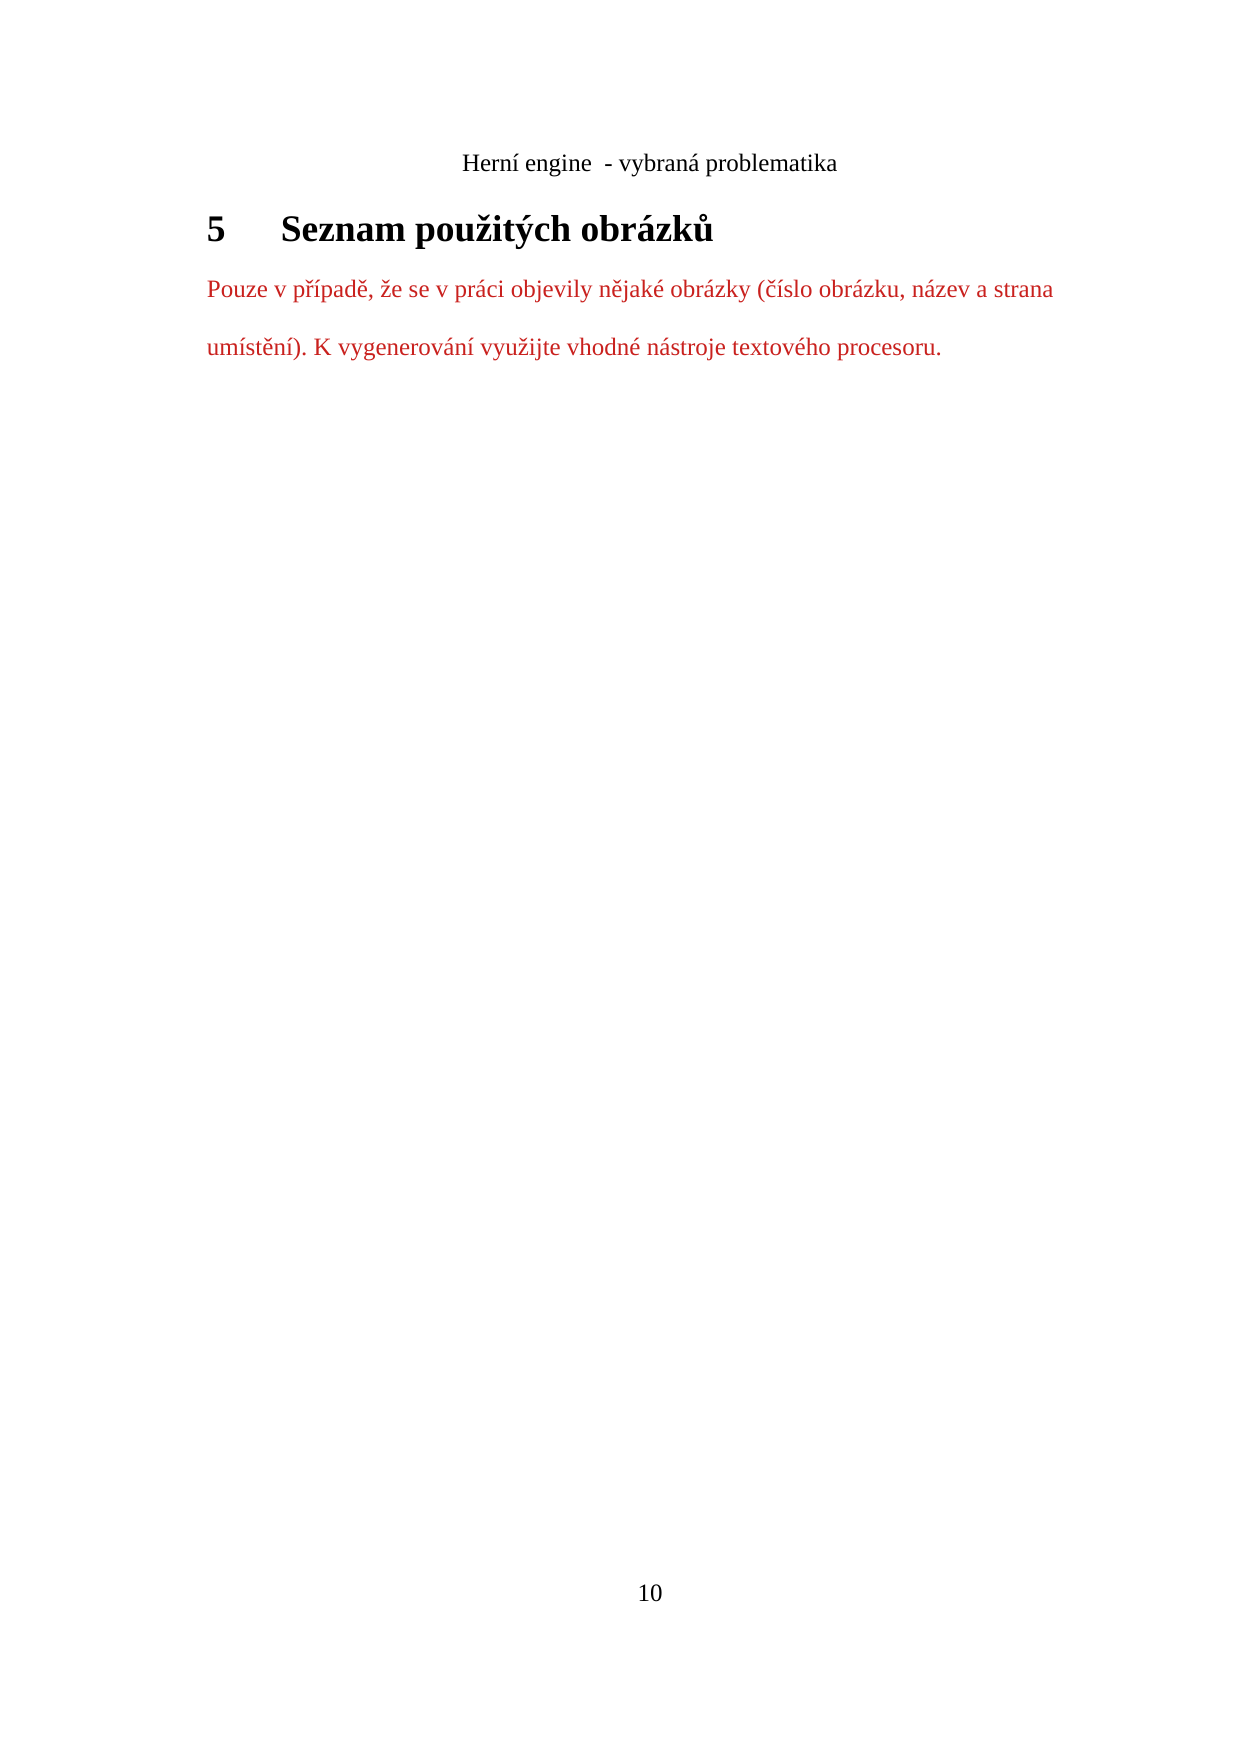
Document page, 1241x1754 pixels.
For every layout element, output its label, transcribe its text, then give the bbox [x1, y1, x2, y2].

text umístění). K vygenerování využijte vhodné nástroje textového procesoru. [207, 332, 1093, 361]
subtitle Seznam použitých obrázků [207, 207, 1093, 250]
text Pouze v případě, že se v práci objevily nějaké obrázky (číslo obrázku, název a strana [207, 274, 1093, 303]
